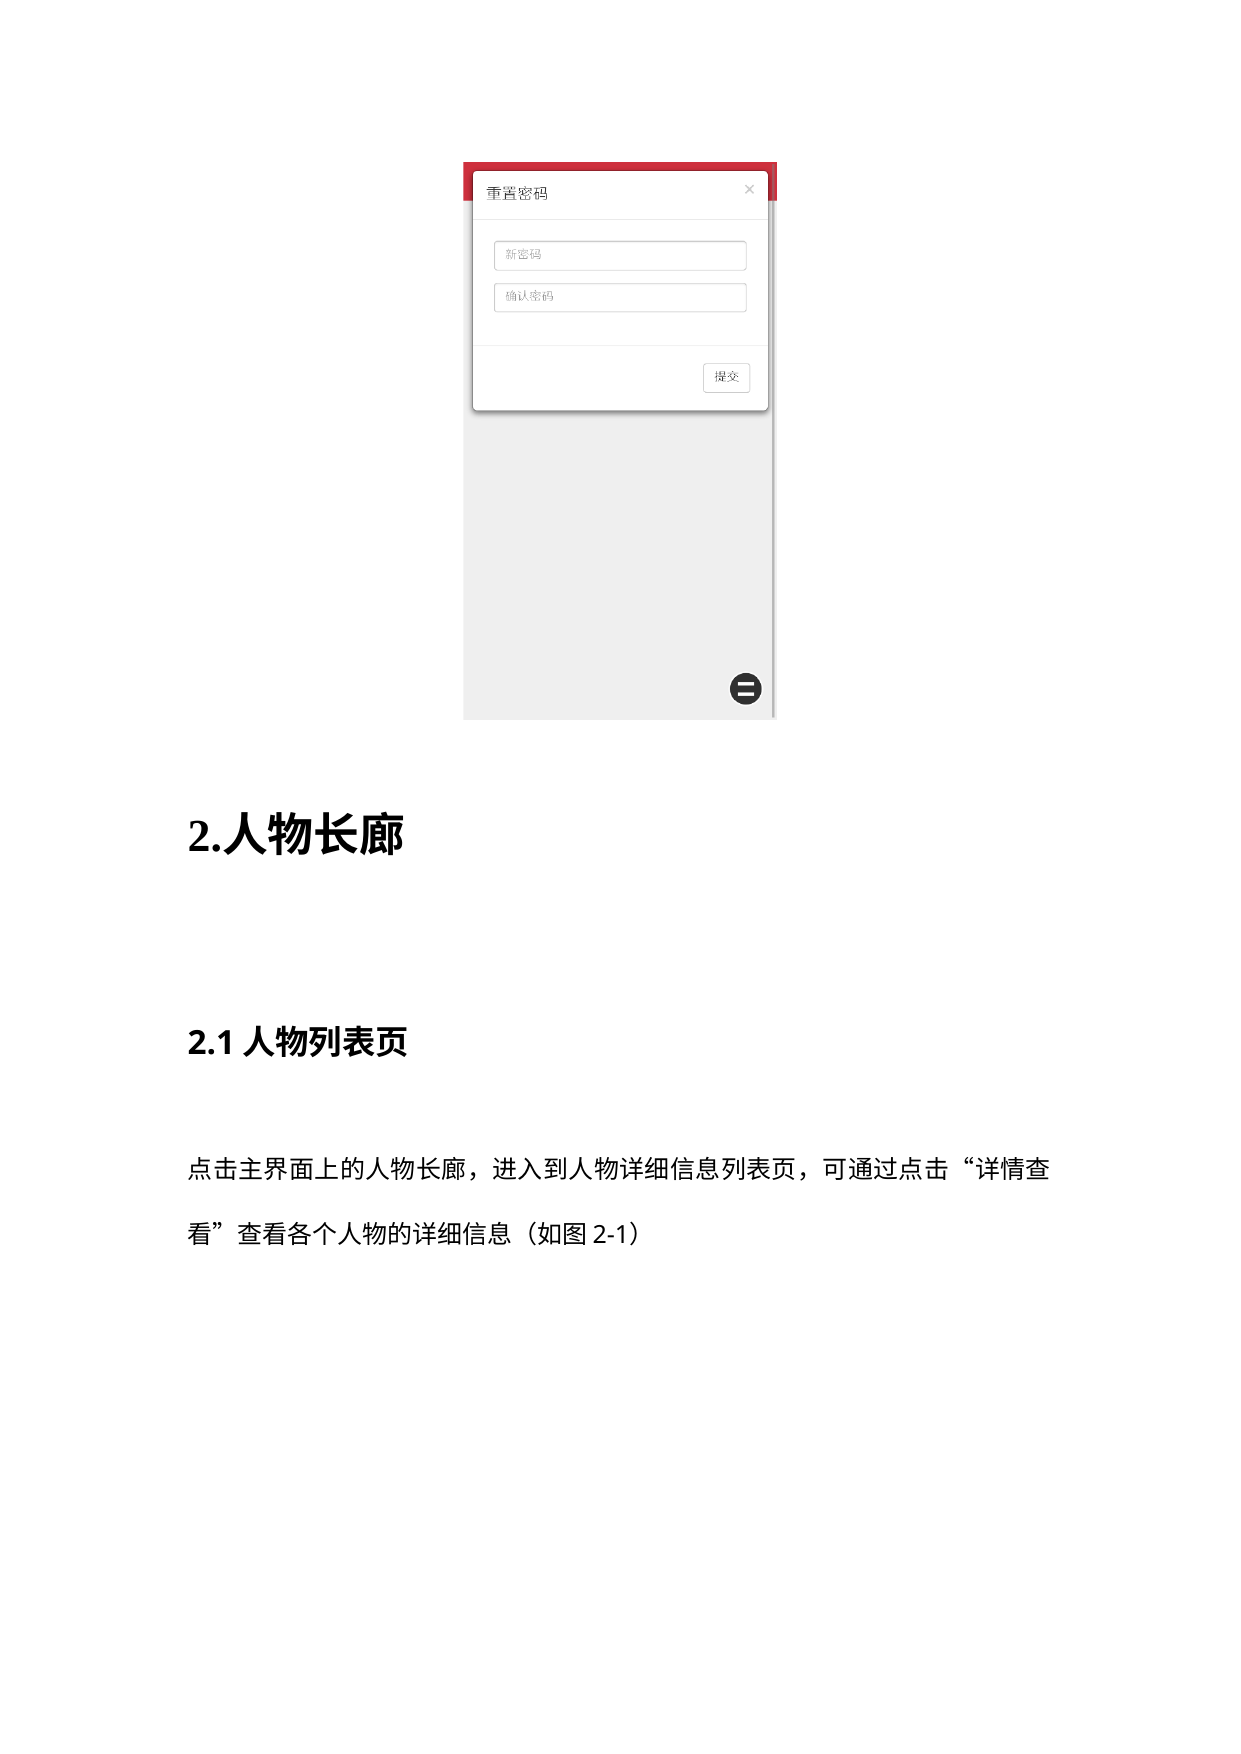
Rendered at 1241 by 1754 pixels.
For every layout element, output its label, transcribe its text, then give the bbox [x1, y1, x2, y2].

subtitle 2.人物长廊 [187, 782, 1053, 880]
text 点击主界面上的人物长廊，进入到人物详细信息列表页，可通过点击“详情查看”查看各个人物的详细信息（如图2-1） [187, 1135, 1053, 1265]
picture [463, 162, 777, 720]
subtitle 2.1人物列表页 [187, 1008, 1053, 1073]
